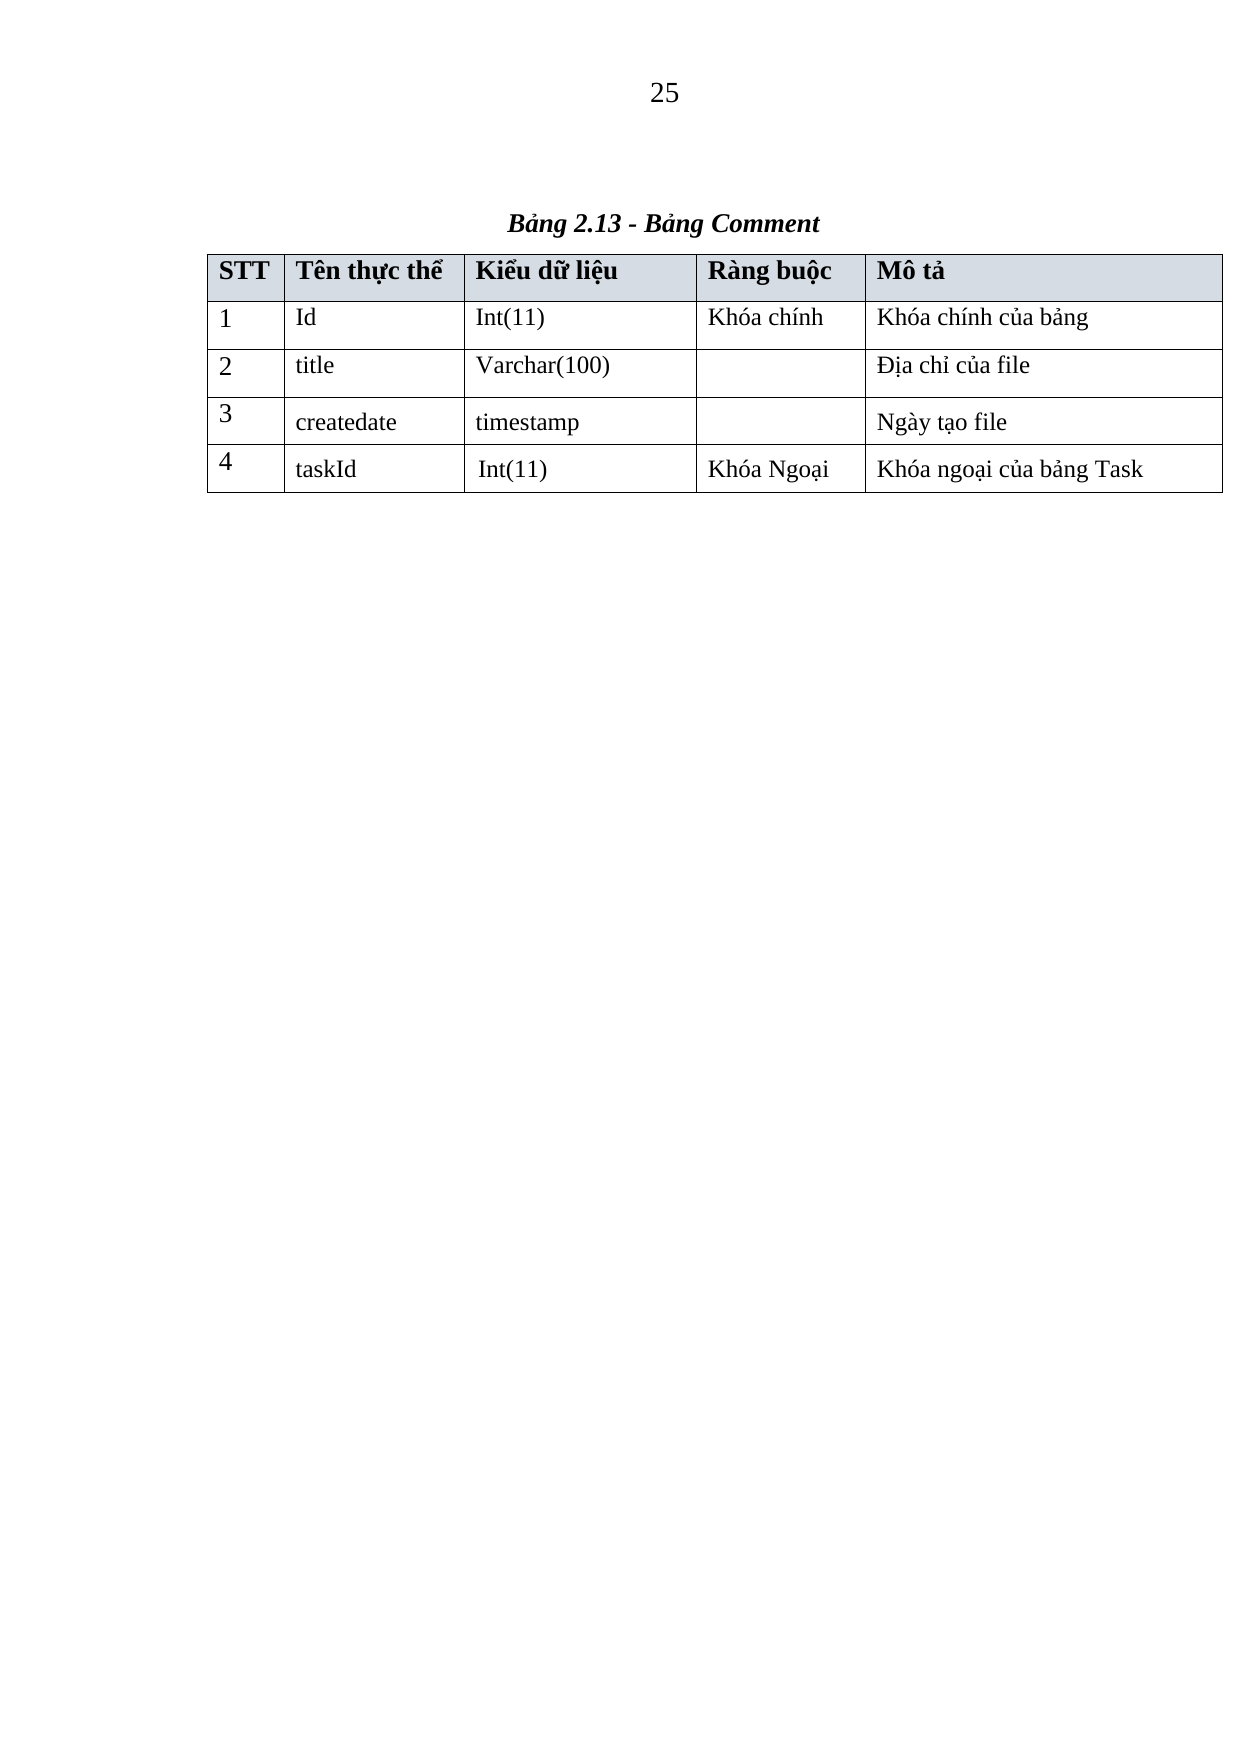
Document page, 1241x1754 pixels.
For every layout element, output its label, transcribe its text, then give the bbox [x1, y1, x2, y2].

table_cell Varchar(100) [465, 350, 696, 397]
table_cell Khóa chính của bảng [866, 302, 1222, 349]
table_cell createdate [285, 398, 464, 444]
table_cell Khóa Ngoại [697, 445, 865, 492]
table_cell Int(11) [465, 302, 696, 349]
table_cell Khóa ngoại của bảng Task [866, 445, 1222, 492]
table_header Kiểu dữ liệu [465, 255, 696, 301]
table_cell 1 [208, 302, 284, 349]
table_cell 4 [208, 445, 284, 492]
table_header Tên thực thể [285, 255, 464, 301]
table_cell Địa chỉ của file [866, 350, 1222, 397]
text Bảng 2.13 - Bảng Comment [207, 207, 1122, 238]
table_header Mô tả [866, 255, 1222, 301]
table_cell title [285, 350, 464, 397]
table_cell 3 [208, 398, 284, 444]
table_cell Id [285, 302, 464, 349]
table_cell [697, 398, 865, 444]
table_cell Int(11) [465, 445, 696, 492]
table_cell Ngày tạo file [866, 398, 1222, 444]
table_header STT [208, 255, 284, 301]
table_header Ràng buộc [697, 255, 865, 301]
table_cell timestamp [465, 398, 696, 444]
table_cell taskId [285, 445, 464, 492]
table_cell Khóa chính [697, 302, 865, 349]
table_cell [697, 350, 865, 397]
table_cell 2 [208, 350, 284, 397]
